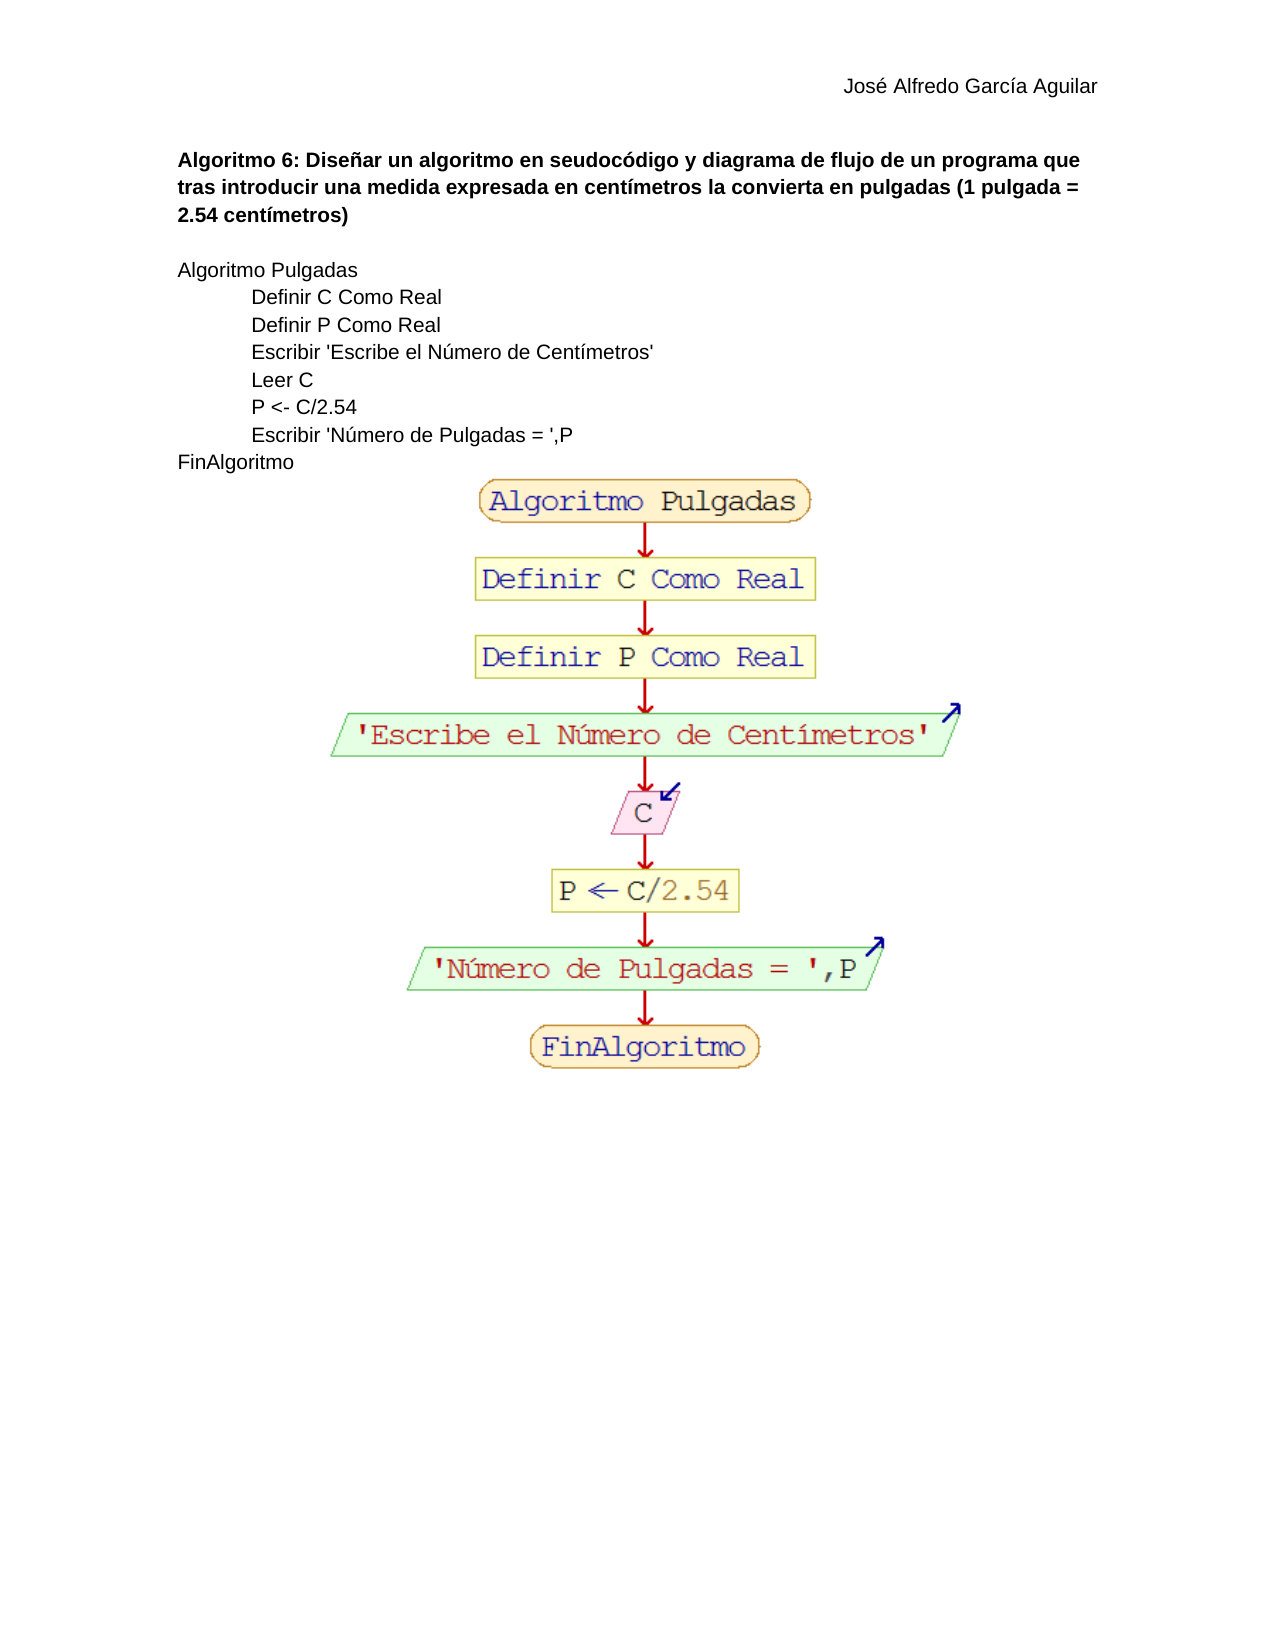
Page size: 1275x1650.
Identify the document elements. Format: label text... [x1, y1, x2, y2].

text FinAlgoritmo [177, 450, 1098, 474]
picture [325, 465, 965, 1117]
text Definir C Como Real [177, 285, 1098, 309]
text Escribir 'Número de Pulgadas = ',P [177, 423, 1098, 447]
text Leer C [177, 368, 1098, 392]
text P <- C/2.54 [177, 395, 1098, 419]
text Algoritmo Pulgadas [177, 258, 1098, 282]
text Algoritmo 6: Diseñar un algoritmo en seudocódigo y diagrama de flujo de un programa que tras introducir una medida expresada en centímetros la convierta en pulgadas (1 pulgada = 2.54 centímetros) [177, 148, 1098, 227]
text Definir P Como Real [177, 313, 1098, 337]
text Escribir 'Escribe el Número de Centímetros' [177, 340, 1098, 364]
